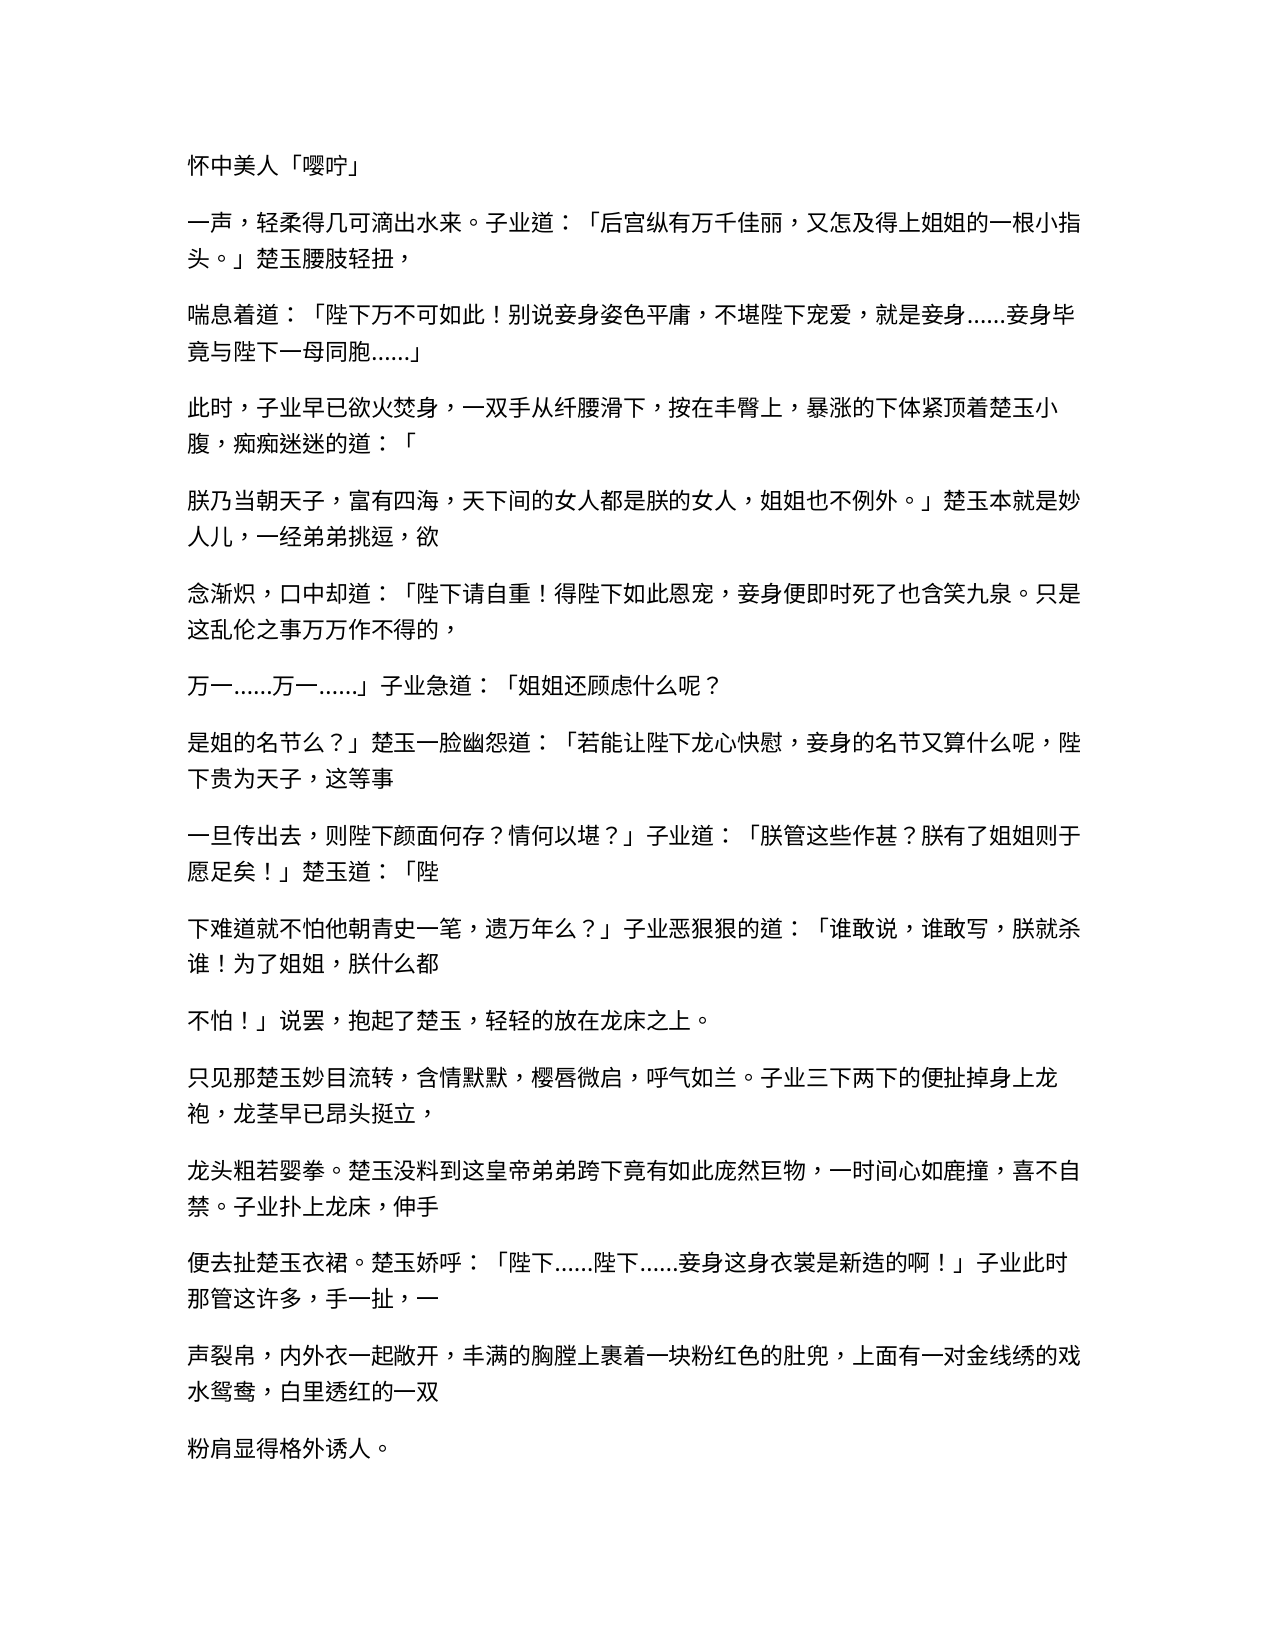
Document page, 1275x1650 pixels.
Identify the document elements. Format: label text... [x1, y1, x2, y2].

text 此时，子业早已欲火焚身，一双手从纤腰滑下，按在丰臀上，暴涨的下体紧顶着楚玉小腹，痴痴迷迷的道：「 [187, 392, 1087, 459]
text 一旦传出去，则陛下颜面何存？情何以堪？」子业道：「朕管这些作甚？朕有了姐姐则于愿足矣！」楚玉道：「陛 [187, 820, 1087, 887]
text 便去扯楚玉衣裙。楚玉娇呼：「陛下……陛下……妾身这身衣裳是新造的啊！」子业此时那管这许多，手一扯，一 [187, 1247, 1087, 1314]
text 喘息着道：「陛下万不可如此！别说妾身姿色平庸，不堪陛下宠爱，就是妾身……妾身毕竟与陛下一母同胞……」 [187, 299, 1087, 367]
text 不怕！」说罢，抱起了楚玉，轻轻的放在龙床之上。 [187, 1005, 1087, 1036]
text 念渐炽，口中却道：「陛下请自重！得陛下如此恩宠，妾身便即时死了也含笑九泉。只是这乱伦之事万万作不得的， [187, 578, 1087, 645]
text 万一……万一……」子业急道：「姐姐还顾虑什么呢？ [187, 670, 1087, 702]
text 下难道就不怕他朝青史一笔，遗万年么？」子业恶狠狠的道：「谁敢说，谁敢写，朕就杀谁！为了姐姐，朕什么都 [187, 912, 1087, 980]
text 龙头粗若婴拳。楚玉没料到这皇帝弟弟跨下竟有如此庞然巨物，一时间心如鹿撞，喜不自禁。子业扑上龙床，伸手 [187, 1155, 1087, 1222]
text 是姐的名节么？」楚玉一脸幽怨道：「若能让陛下龙心快慰，妾身的名节又算什么呢，陛下贵为天子，这等事 [187, 727, 1087, 794]
text 怀中美人「嘤咛」 [187, 150, 1087, 181]
text 只见那楚玉妙目流转，含情默默，樱唇微启，呼气如兰。子业三下两下的便扯掉身上龙袍，龙茎早已昂头挺立， [187, 1062, 1087, 1129]
text 粉肩显得格外诱人。 [187, 1433, 1087, 1464]
text 声裂帛，内外衣一起敞开，丰满的胸膛上裹着一块粉红色的肚兜，上面有一对金线绣的戏水鸳鸯，白里透红的一双 [187, 1340, 1087, 1407]
text 一声，轻柔得几可滴出水来。子业道：「后宫纵有万千佳丽，又怎及得上姐姐的一根小指头。」楚玉腰肢轻扭， [187, 207, 1087, 274]
text 朕乃当朝天子，富有四海，天下间的女人都是朕的女人，姐姐也不例外。」楚玉本就是妙人儿，一经弟弟挑逗，欲 [187, 485, 1087, 552]
